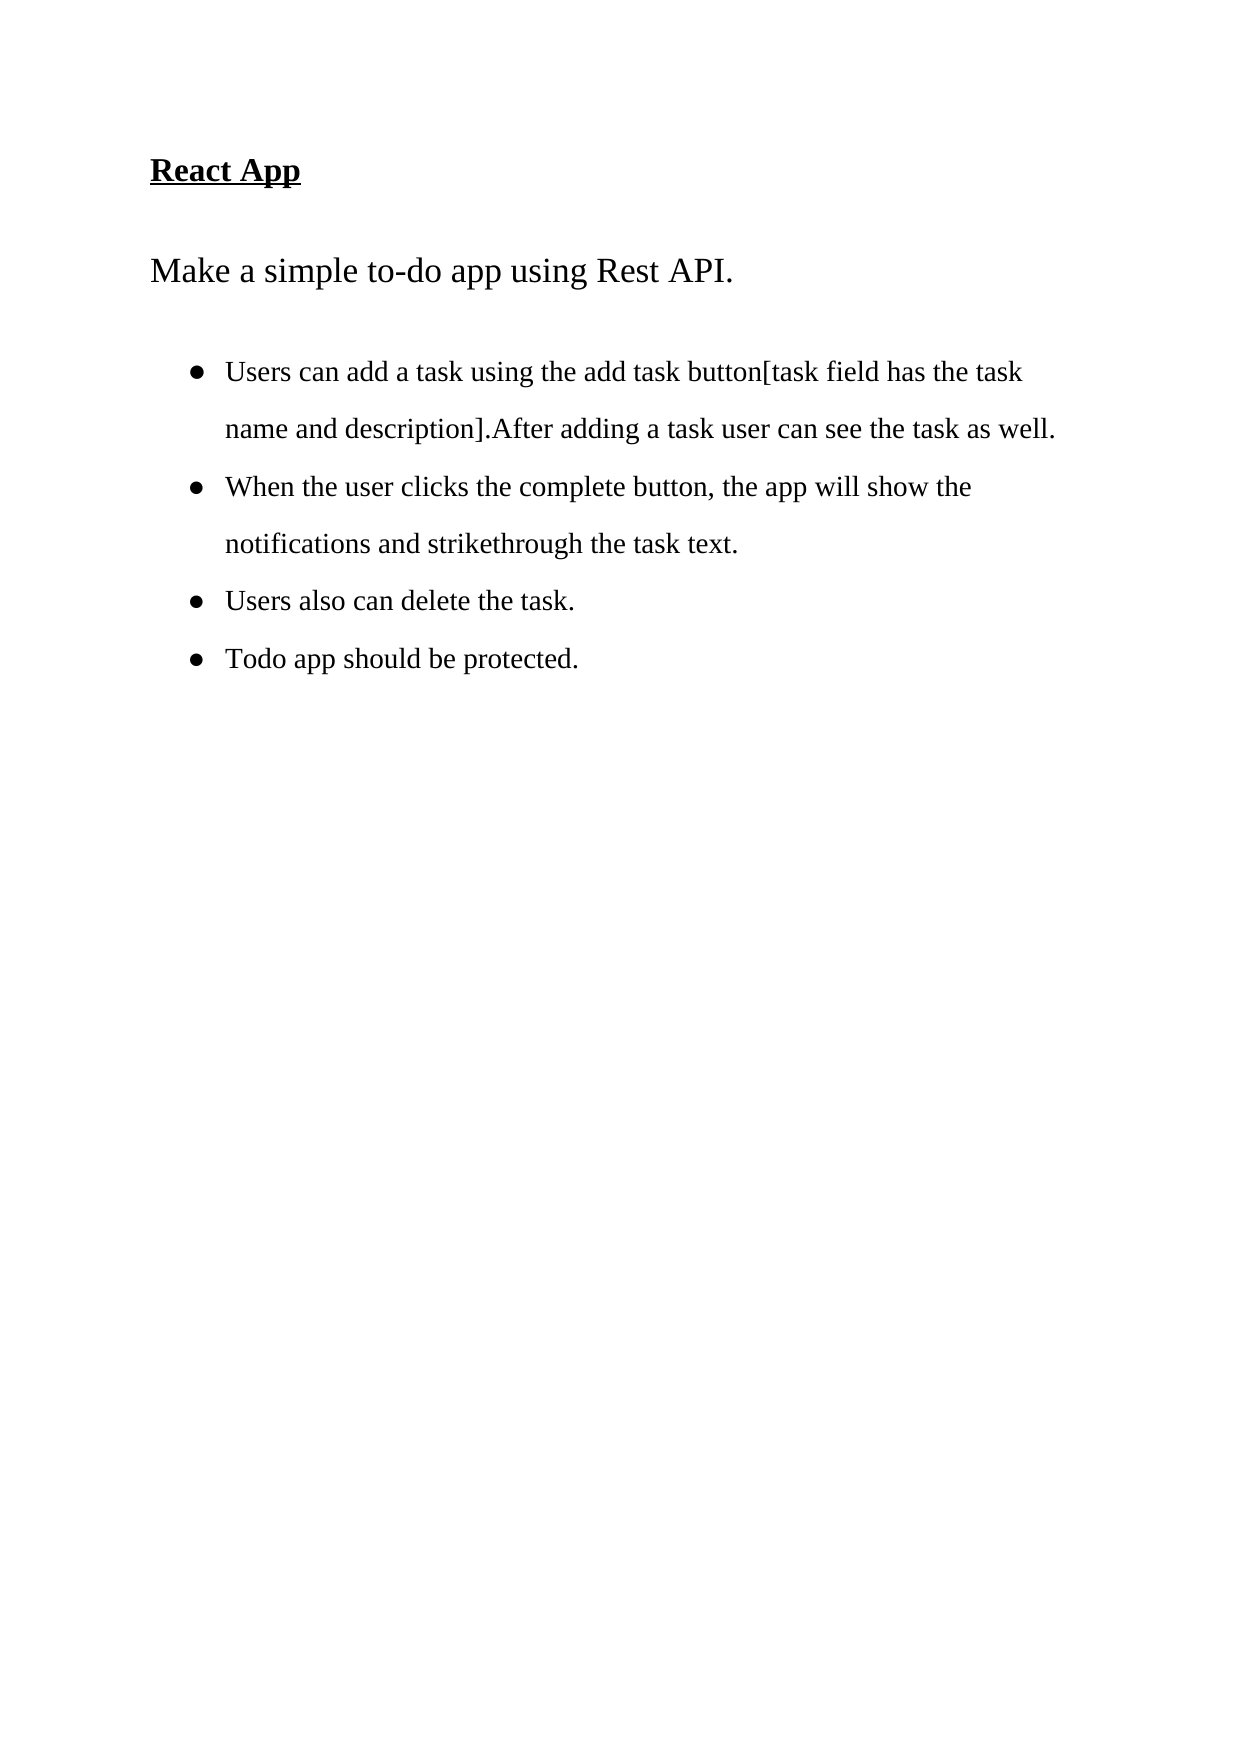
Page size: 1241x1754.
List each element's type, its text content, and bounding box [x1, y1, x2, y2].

text React App [150, 150, 1090, 188]
list When the user clicks the complete button, the app will show the notifications and strikethrough the task text. [187, 469, 1090, 560]
list Users can add a task using the add task button[task field has the task name and description].After adding a task user can see the task as well. [187, 352, 1090, 445]
text Make a simple to-do app using Rest API. [150, 249, 1090, 290]
list Todo app should be protected. [187, 641, 1090, 674]
list Users also can delete the task. [187, 583, 1090, 617]
